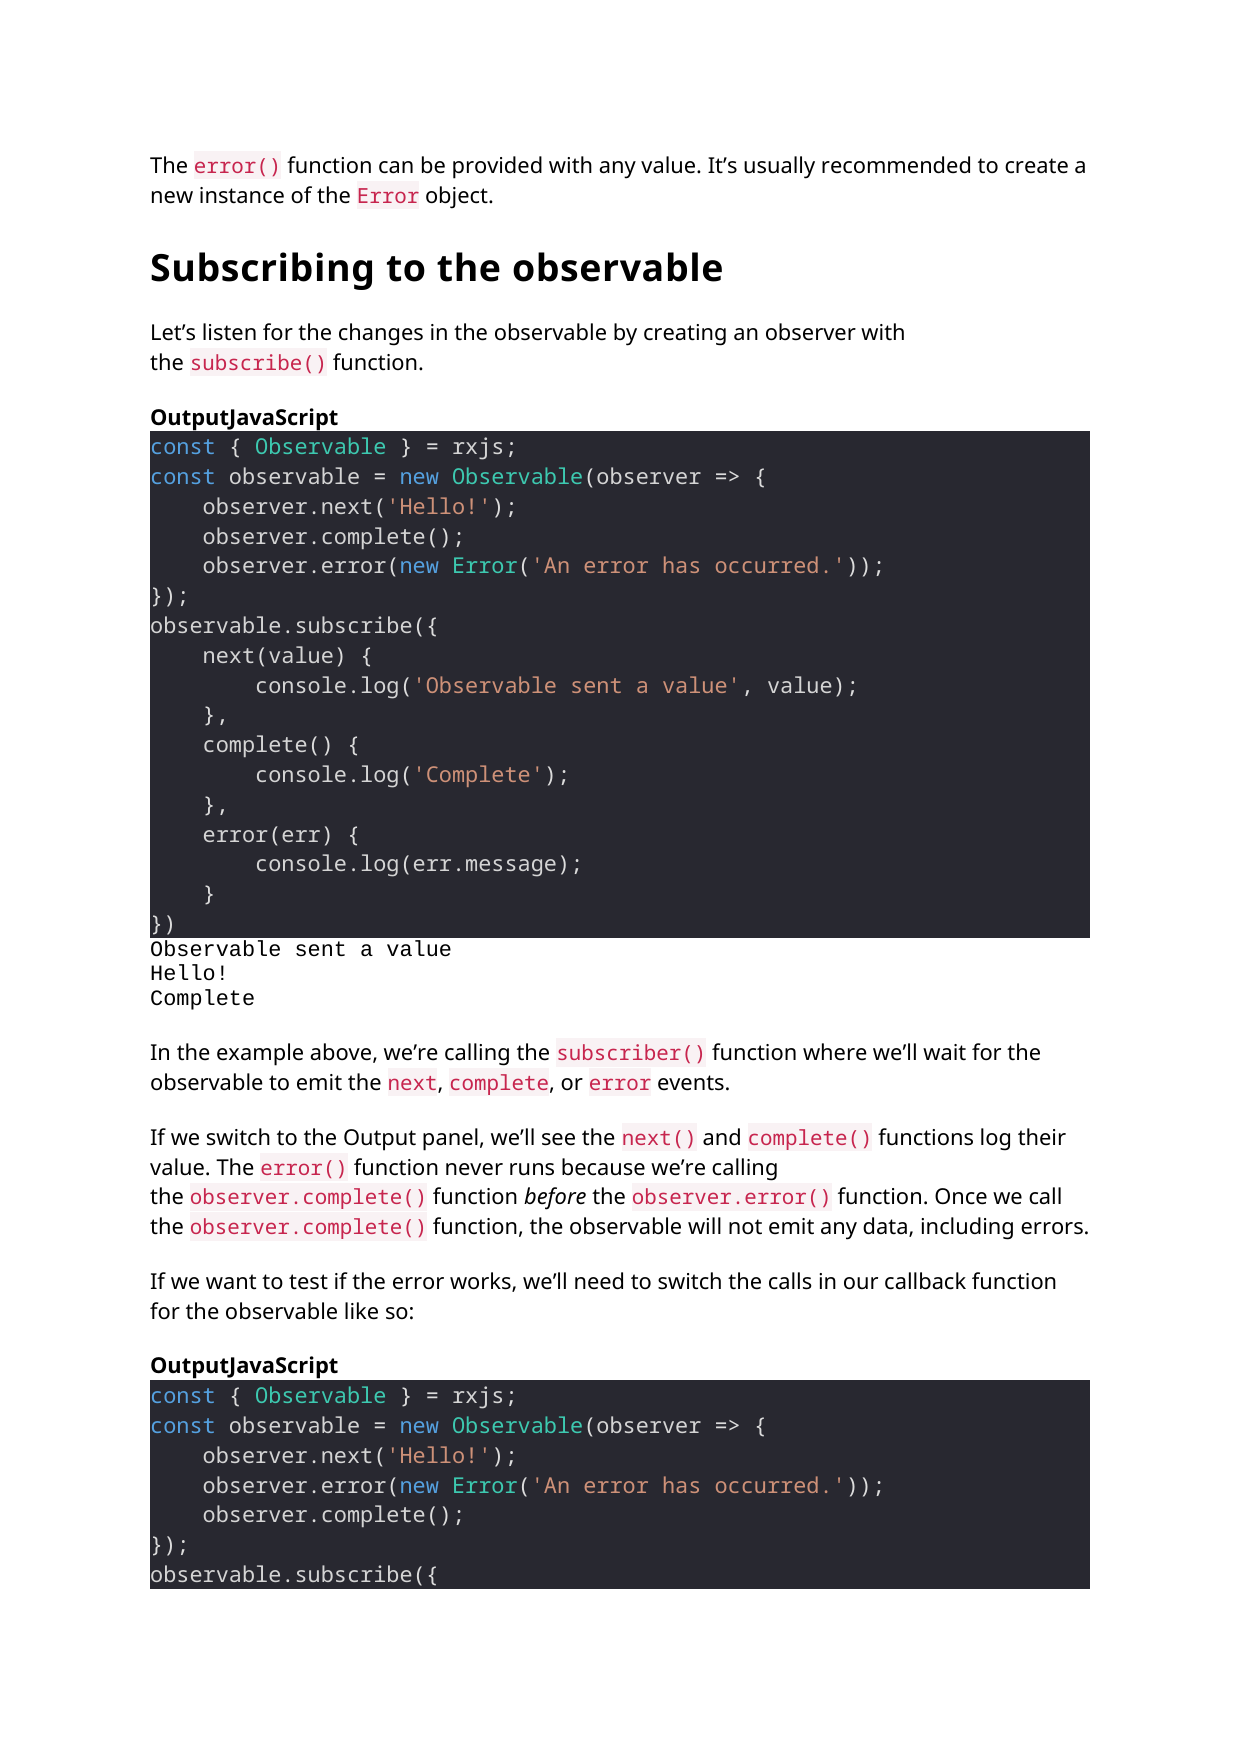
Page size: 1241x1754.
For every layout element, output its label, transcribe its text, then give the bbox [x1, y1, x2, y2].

text Hello! [150, 962, 1090, 987]
text } [150, 878, 1090, 908]
text }, [150, 789, 1090, 818]
text error(err) { [150, 818, 1090, 848]
text }, [150, 699, 1090, 729]
text If we switch to the Output panel, we’ll see the next() and complete() functions log their value. The error() function never runs because we’re calling the observer.complete() function before the observer.error() function. Once we call the observer.complete() function, the observable will not emit any data, including errors. [150, 1122, 1090, 1241]
text }); [150, 580, 1090, 610]
text If we want to test if the error works, we’ll need to switch the calls in our callback function for the observable like so: [150, 1266, 1090, 1325]
text observer.error(new Error('An error has occurred.')); [150, 550, 1090, 580]
text Subscribing to the observable [150, 241, 1090, 292]
text console.log('Observable sent a value', value); [150, 669, 1090, 699]
text Complete [150, 987, 1090, 1012]
text const observable = new Observable(observer => { [150, 461, 1090, 491]
text console.log('Complete'); [150, 759, 1090, 789]
text In the example above, we’re calling the subscriber() function where we’ll wait for the observable to emit the next, complete, or error events. [150, 1037, 1090, 1097]
text Let’s listen for the changes in the observable by creating an observer with the subscribe() function. [150, 317, 1090, 376]
text observer.next('Hello!'); [150, 1440, 1090, 1469]
text observable.subscribe({ [150, 1559, 1090, 1589]
text const { Observable } = rxjs; [150, 1380, 1090, 1410]
text OutputJavaScript [150, 401, 1090, 431]
text const observable = new Observable(observer => { [150, 1410, 1090, 1440]
text observer.error(new Error('An error has occurred.')); [150, 1469, 1090, 1499]
text OutputJavaScript [150, 1350, 1090, 1380]
text observer.complete(); [150, 521, 1090, 550]
text console.log(err.message); [150, 848, 1090, 878]
text The error() function can be provided with any value. It’s usually recommended to create a new instance of the Error object. [150, 150, 1090, 209]
text next(value) { [150, 640, 1090, 669]
text }) [150, 908, 1090, 938]
text observable.subscribe({ [150, 610, 1090, 640]
text complete() { [150, 729, 1090, 759]
text }); [150, 1529, 1090, 1559]
text observer.next('Hello!'); [150, 491, 1090, 521]
text Observable sent a value [150, 938, 1090, 962]
text const { Observable } = rxjs; [150, 431, 1090, 461]
text observer.complete(); [150, 1499, 1090, 1529]
